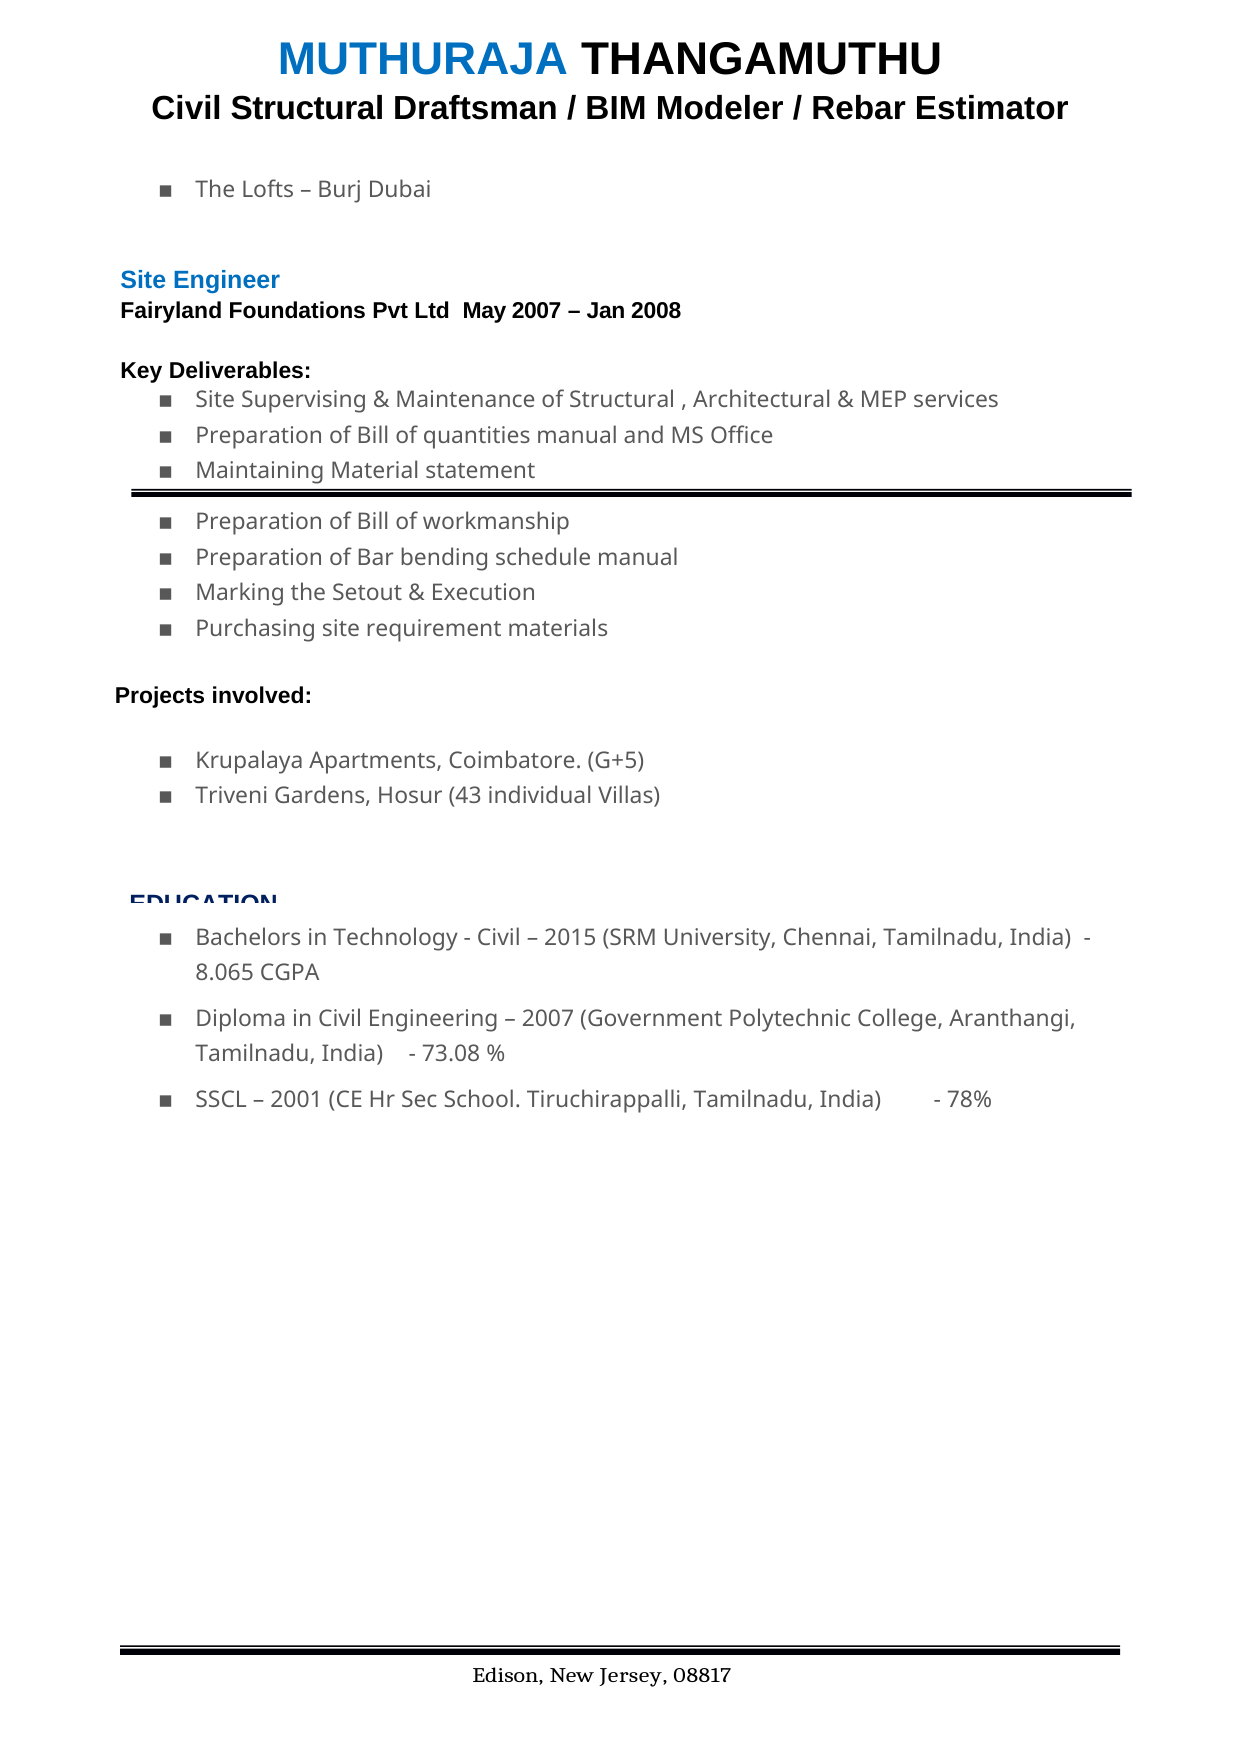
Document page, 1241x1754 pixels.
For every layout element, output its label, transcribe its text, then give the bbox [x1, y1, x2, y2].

list SSCL – 2001 (CE Hr Sec School. Tiruchirappalli, Tamilnadu, India) - 78% [158, 1083, 1093, 1114]
list Krupalaya Apartments, Coimbatore. (G+5) [158, 744, 1012, 775]
list Preparation of Bill of workmanship [158, 489, 1012, 537]
list Preparation of Bar bending schedule manual [158, 541, 1012, 572]
subtitle Site Engineer [120, 265, 1132, 294]
text Key Deliverables: [120, 357, 1132, 383]
text Projects involved: [108, 682, 1132, 708]
list Purchasing site requirement materials [158, 612, 1012, 643]
text Fairyland Foundations Pvt Ltd ­ May 2007 – Jan 2008 [120, 297, 1132, 323]
list Triveni Gardens, Hosur (43 individual Villas) [158, 779, 1012, 811]
list Bachelors in Technology - Civil – 2015 (SRM University, Chennai, Tamilnadu, India) - 8.065 CGPA [158, 921, 1093, 987]
list Maintaining Material statement [158, 454, 1012, 485]
list Preparation of Bill of quantities manual and MS Office [158, 418, 1012, 450]
list The Lofts – Burj Dubai [158, 173, 1012, 204]
list Marking the Setout & Execution [158, 576, 1012, 607]
list Site Supervising & Maintenance of Structural , Architectural & MEP services [158, 383, 1012, 414]
list Diploma in Civil Engineering – 2007 (Government Polytechnic College, Aranthangi, Tamilnadu, India) - 73.08 % [158, 1002, 1093, 1068]
